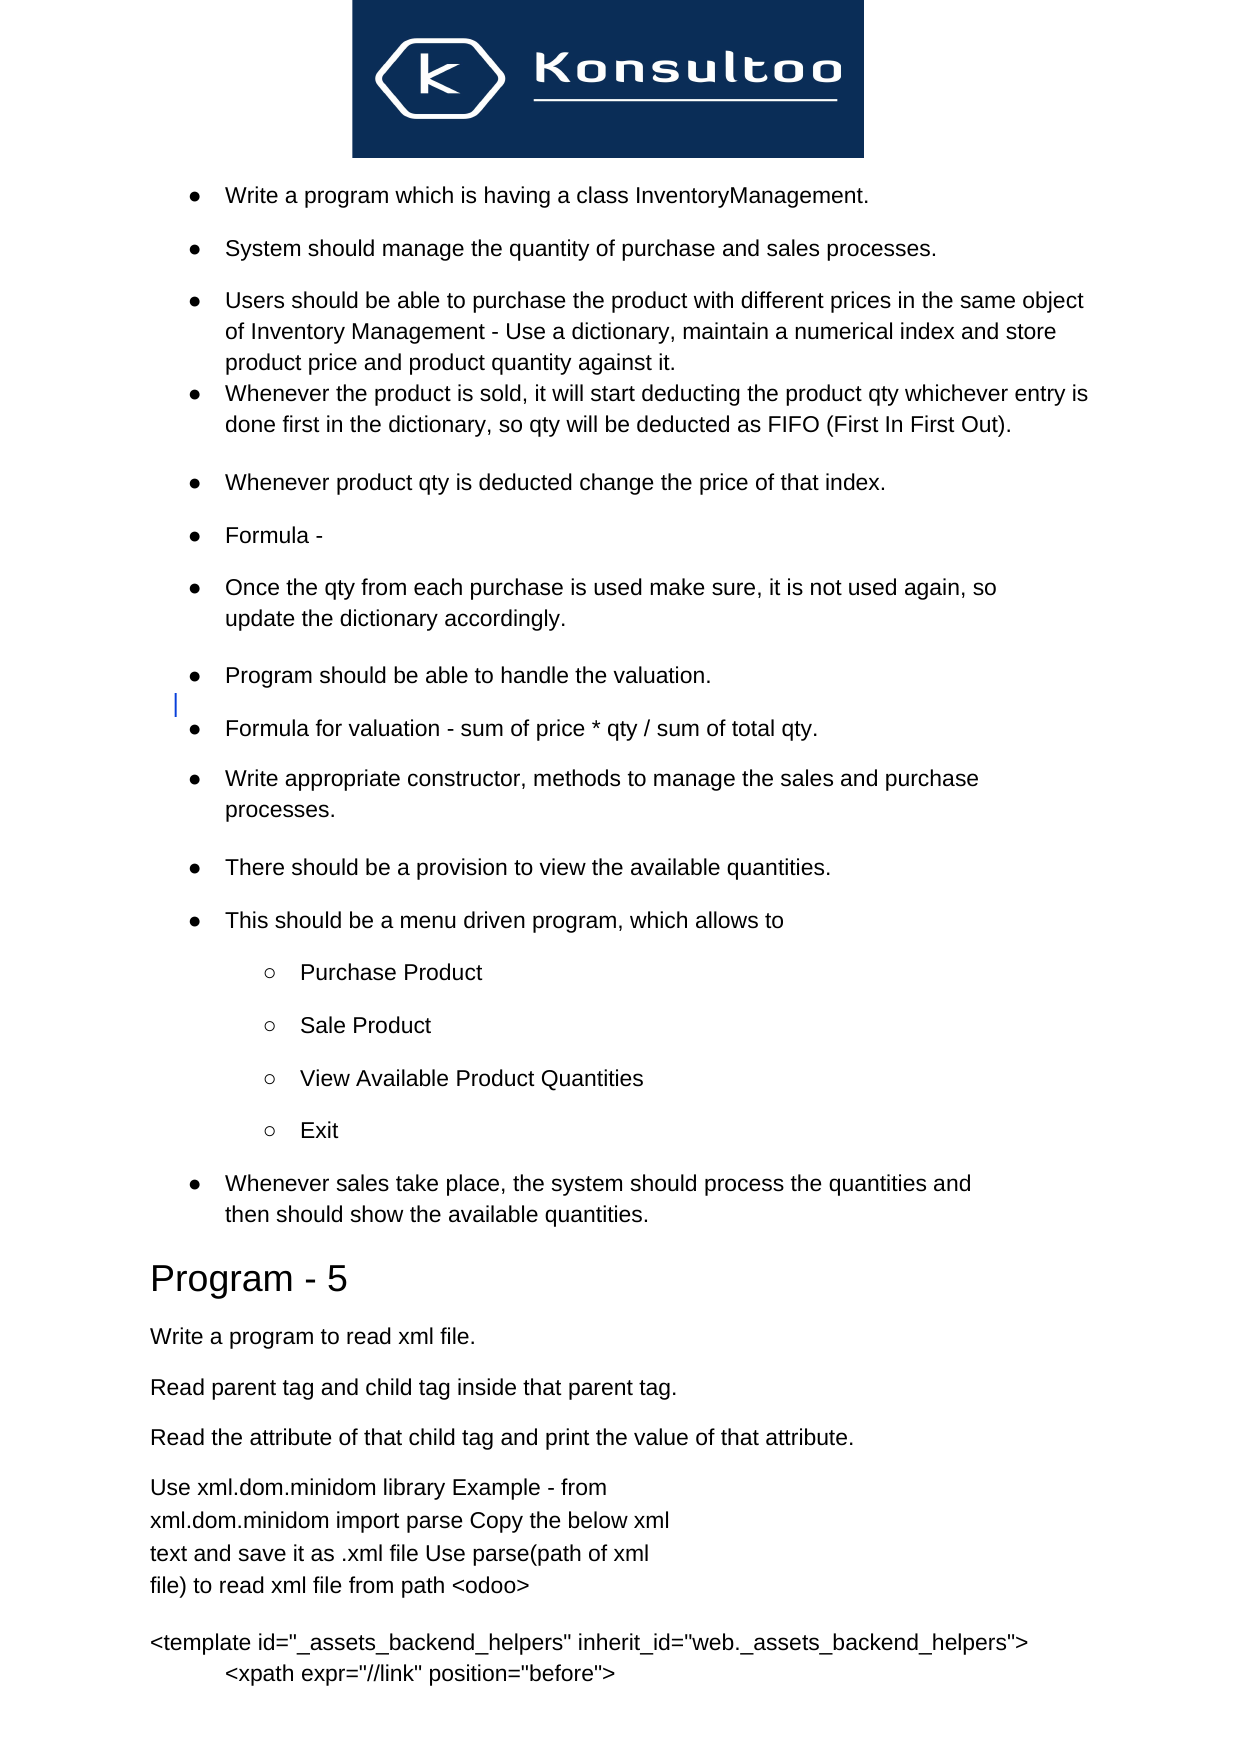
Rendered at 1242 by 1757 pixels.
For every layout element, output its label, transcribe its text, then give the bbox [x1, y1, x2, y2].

list Program should be able to handle the valuation. [188, 662, 1092, 689]
list Exit [263, 1117, 1092, 1144]
text <template id="_assets_backend_helpers" inherit_id="web._assets_backend_helpers"> <xpath expr="//link" position="before"> [150, 1629, 1029, 1686]
text Read the attribute of that child tag and print the value of that attribute. [150, 1424, 1092, 1450]
text Write a program to read xml file. [150, 1323, 1092, 1349]
list There should be a provision to view the available quantities. [188, 854, 1092, 880]
list System should manage the quantity of purchase and sales processes. [188, 234, 1092, 261]
picture [352, 0, 864, 158]
text Program - 5 [150, 1256, 1092, 1299]
text Use xml.dom.minidom library Example - from xml.dom.minidom import parse Copy the below xml text and save it as .xml file Use parse(path of xml file) to read xml file from path <odoo> [150, 1474, 677, 1598]
list Once the qty from each purchase is used make sure, it is not used again, so update the dictionary accordingly. [188, 574, 1067, 631]
list Sale Product [263, 1012, 1092, 1038]
list Whenever product qty is deducted change the price of that index. [188, 469, 1092, 495]
text Read parent tag and child tag inside that parent tag. [150, 1373, 1092, 1400]
list View Available Product Quantities [263, 1065, 1092, 1091]
list Whenever the product is sold, it will start deducting the product qty whichever entry is done first in the dictionary, so qty will be deducted as FIFO (First In First Out). [188, 380, 1092, 438]
list Formula - [188, 522, 1092, 548]
list This should be a menu driven program, which allows to [188, 907, 1092, 933]
list Purchase Product [263, 959, 1092, 986]
list Formula for valuation - sum of price * qty / sum of total qty. [188, 715, 1092, 741]
list Write appropriate constructor, methods to manage the sales and purchase processes. [188, 765, 981, 823]
list Write a program which is having a class InventoryManagement. [188, 182, 1092, 208]
list Users should be able to purchase the product with different prices in the same object of Inventory Management - Use a dictionary, maintain a numerical index and store product price and product quantity against it. [188, 287, 1087, 376]
list Whenever sales take place, the system should process the quantities and then should show the available quantities. [188, 1170, 1019, 1227]
